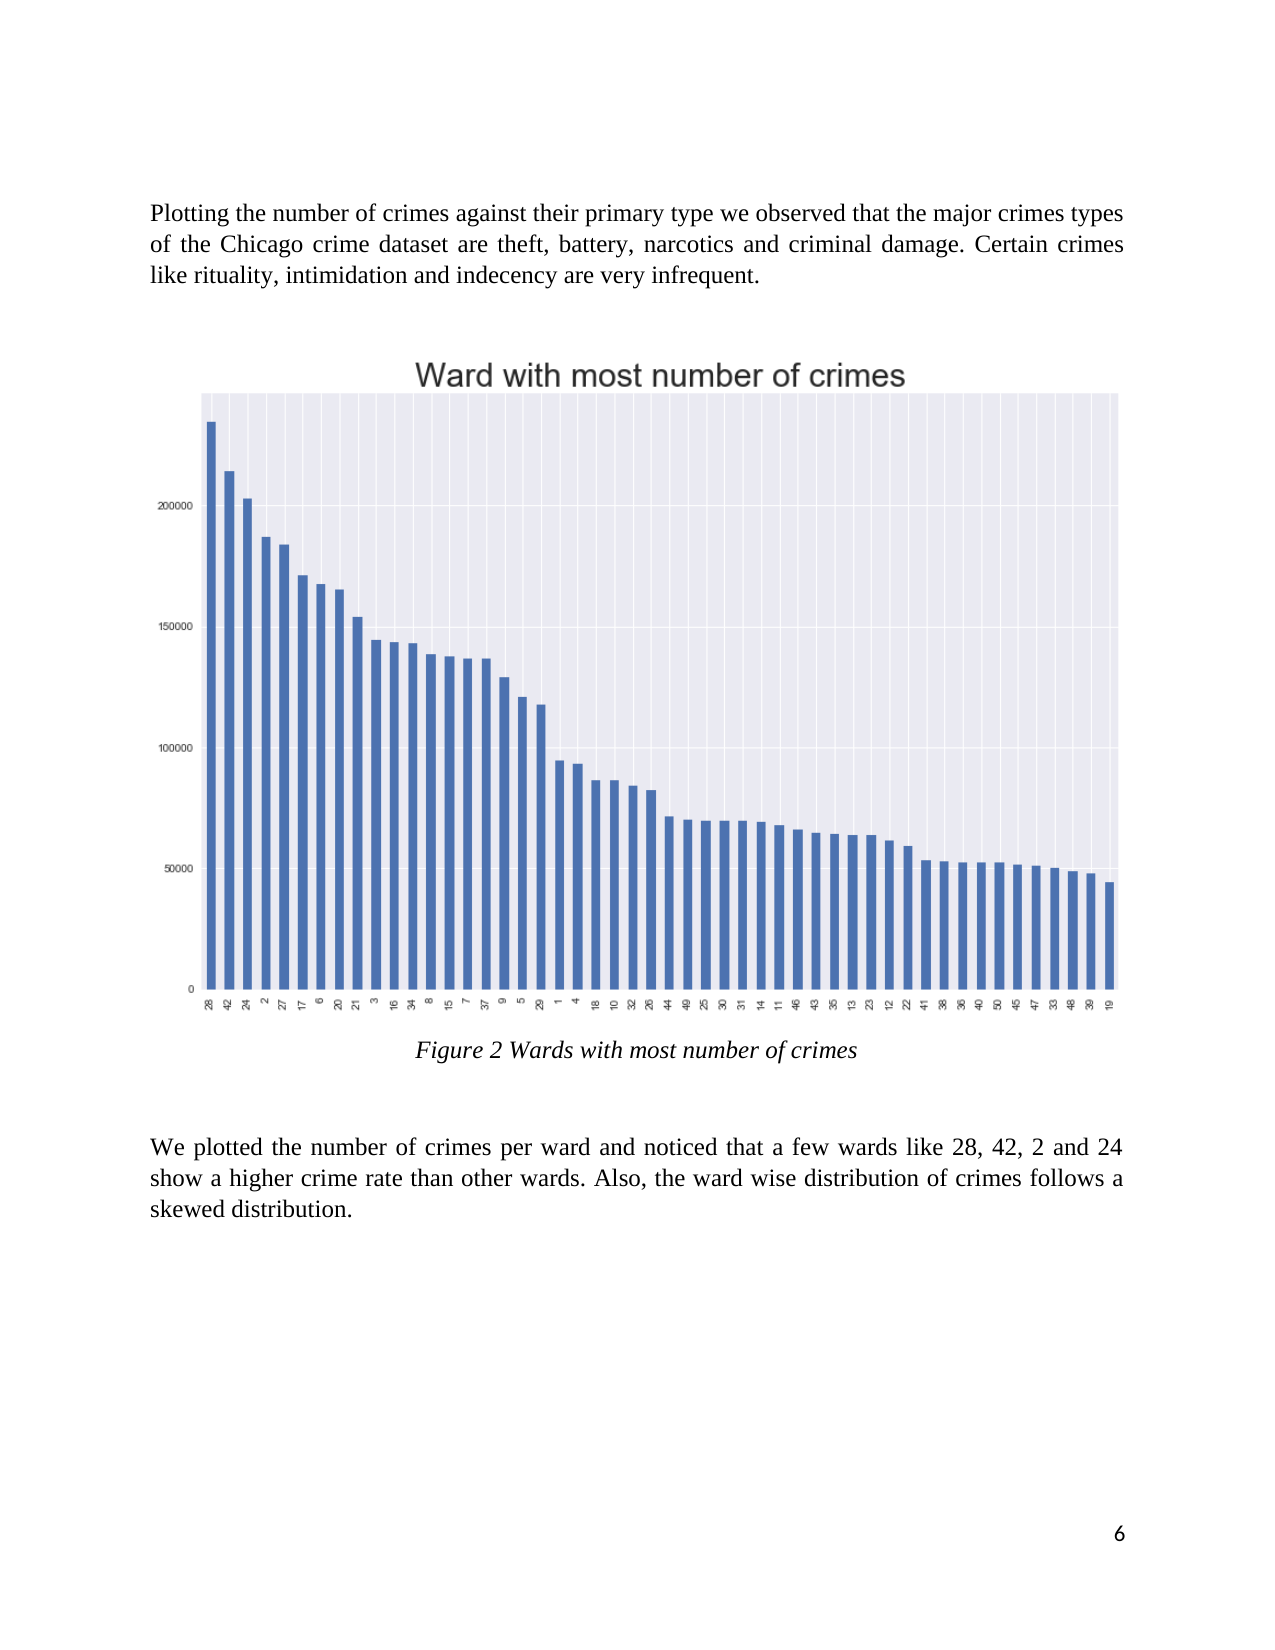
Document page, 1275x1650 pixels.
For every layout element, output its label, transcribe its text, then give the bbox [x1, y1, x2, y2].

text We plotted the number of crimes per ward and noticed that a few wards like 28, 42, 2 and 24 show a higher crime rate than other wards. Also, the ward wise distribution of crimes follows a skewed distribution. [150, 1132, 1125, 1223]
picture [150, 355, 1125, 1017]
text Figure 2 Wards with most number of crimes [150, 1035, 1125, 1064]
text Plotting the number of crimes against their primary type we observed that the major crimes types of the Chicago crime dataset are theft, battery, narcotics and criminal damage. Certain crimes like rituality, intimidation and indecency are very infrequent. [150, 198, 1125, 288]
